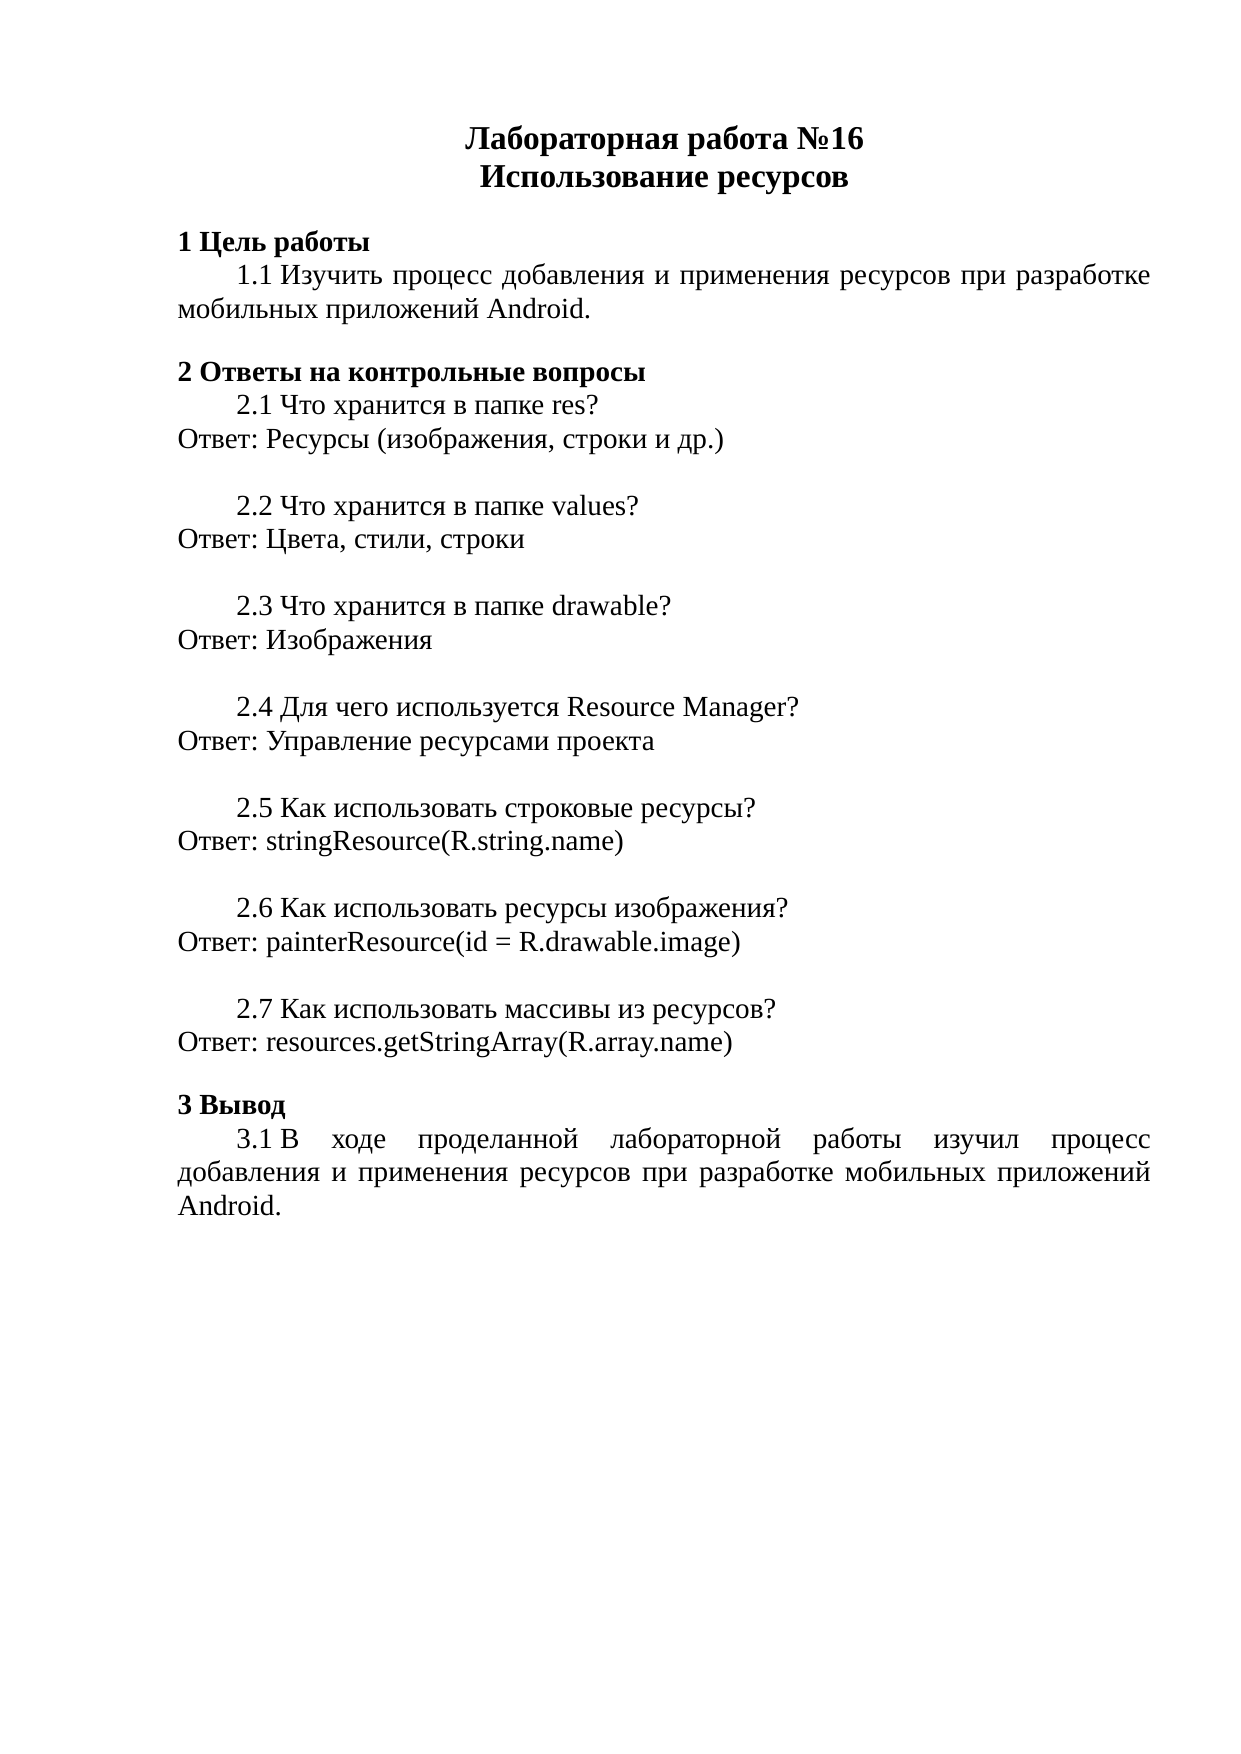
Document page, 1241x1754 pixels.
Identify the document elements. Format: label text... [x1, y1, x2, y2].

list Вывод [177, 1087, 1152, 1121]
list Цель работы [177, 224, 1152, 257]
subtitle Лабораторная работа №16 Использование ресурсов [177, 118, 1152, 195]
list Что хранится в папке values? [177, 488, 1152, 521]
text Ответ: stringResource(R.string.name) [177, 823, 1152, 857]
list Как использовать массивы из ресурсов? [177, 991, 1152, 1024]
text Ответ: Ресурсы (изображения, строки и др.) [177, 421, 1152, 454]
text Ответ: painterResource(id = R.drawable.image) [177, 924, 1152, 957]
list Ответы на контрольные вопросы [177, 354, 1152, 387]
list В ходе проделанной лабораторной работы изучил процесс добавления и применения ресурсов при разработке мобильных приложений Android. [177, 1121, 1152, 1221]
text Ответ: Цвета, стили, строки [177, 521, 1152, 555]
list Как использовать ресурсы изображения? [177, 890, 1152, 924]
text Ответ: Изображения [177, 622, 1152, 656]
list Для чего используется Resource Manager? [177, 689, 1152, 723]
list Что хранится в папке res? [177, 387, 1152, 421]
list Что хранится в папке drawable? [177, 588, 1152, 622]
list Изучить процесс добавления и применения ресурсов при разработке мобильных приложений Android. [177, 257, 1152, 324]
text Ответ: resources.getStringArray(R.array.name) [177, 1024, 1152, 1058]
text Ответ: Управление ресурсами проекта [177, 723, 1152, 756]
list Как использовать строковые ресурсы? [177, 790, 1152, 823]
